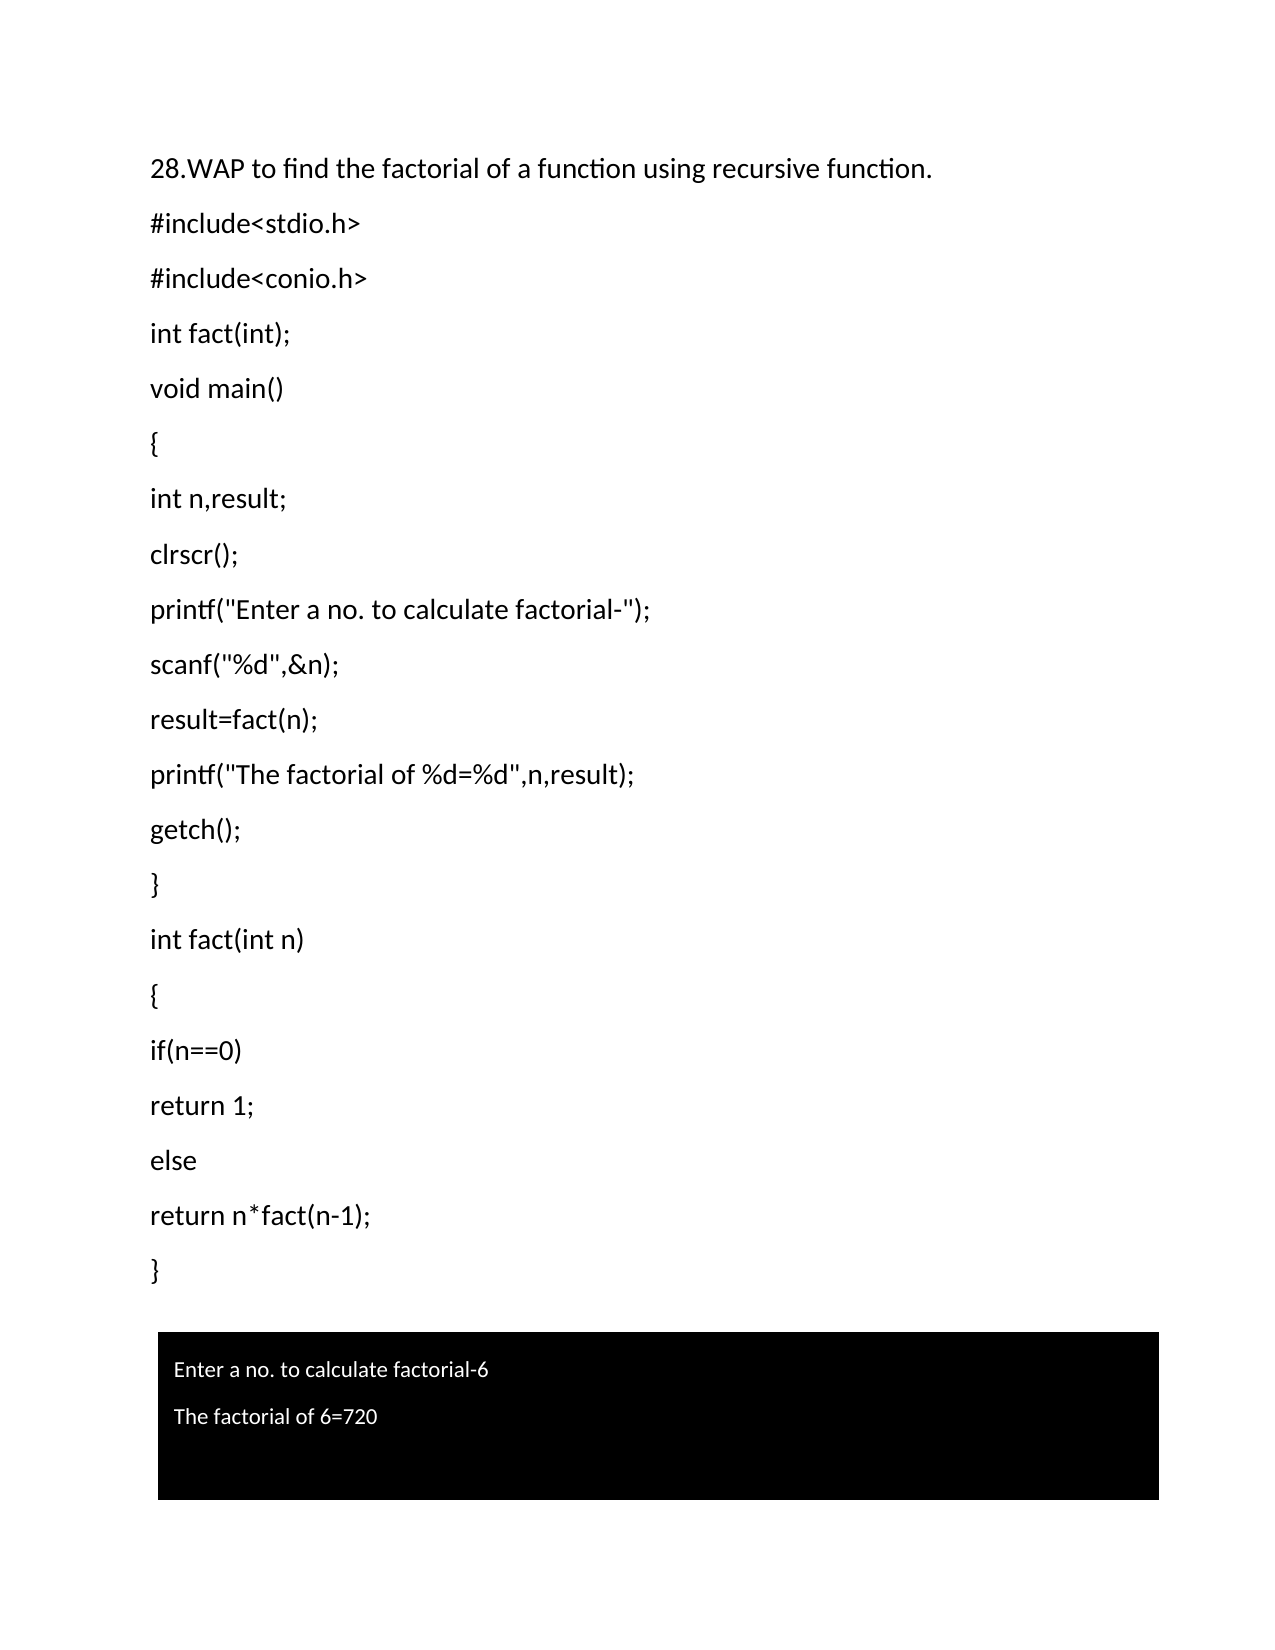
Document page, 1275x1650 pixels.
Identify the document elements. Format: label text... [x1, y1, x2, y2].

text printf("Enter a no. to calculate factorial-"); [150, 591, 1125, 626]
text return n*fact(n-1); [150, 1197, 1125, 1233]
text result=fact(n); [150, 701, 1125, 737]
text 28.WAP to find the factorial of a function using recursive function. [150, 150, 1125, 186]
text printf("The factorial of %d=%d",n,result); [150, 756, 1125, 792]
text clrscr(); [150, 536, 1125, 571]
text } [150, 866, 1125, 902]
text int fact(int n) [150, 921, 1125, 957]
text int n,result; [150, 481, 1125, 516]
text else [150, 1142, 1125, 1177]
text void main() [150, 370, 1125, 406]
text scanf("%d",&n); [150, 646, 1125, 682]
text int fact(int); [150, 315, 1125, 351]
text #include<conio.h> [150, 260, 1125, 296]
text } [150, 1252, 1125, 1288]
text { [150, 426, 1125, 461]
text #include<stdio.h> [150, 205, 1125, 241]
text return 1; [150, 1087, 1125, 1122]
text if(n==0) [150, 1032, 1125, 1067]
text getch(); [150, 811, 1125, 847]
text { [150, 977, 1125, 1012]
